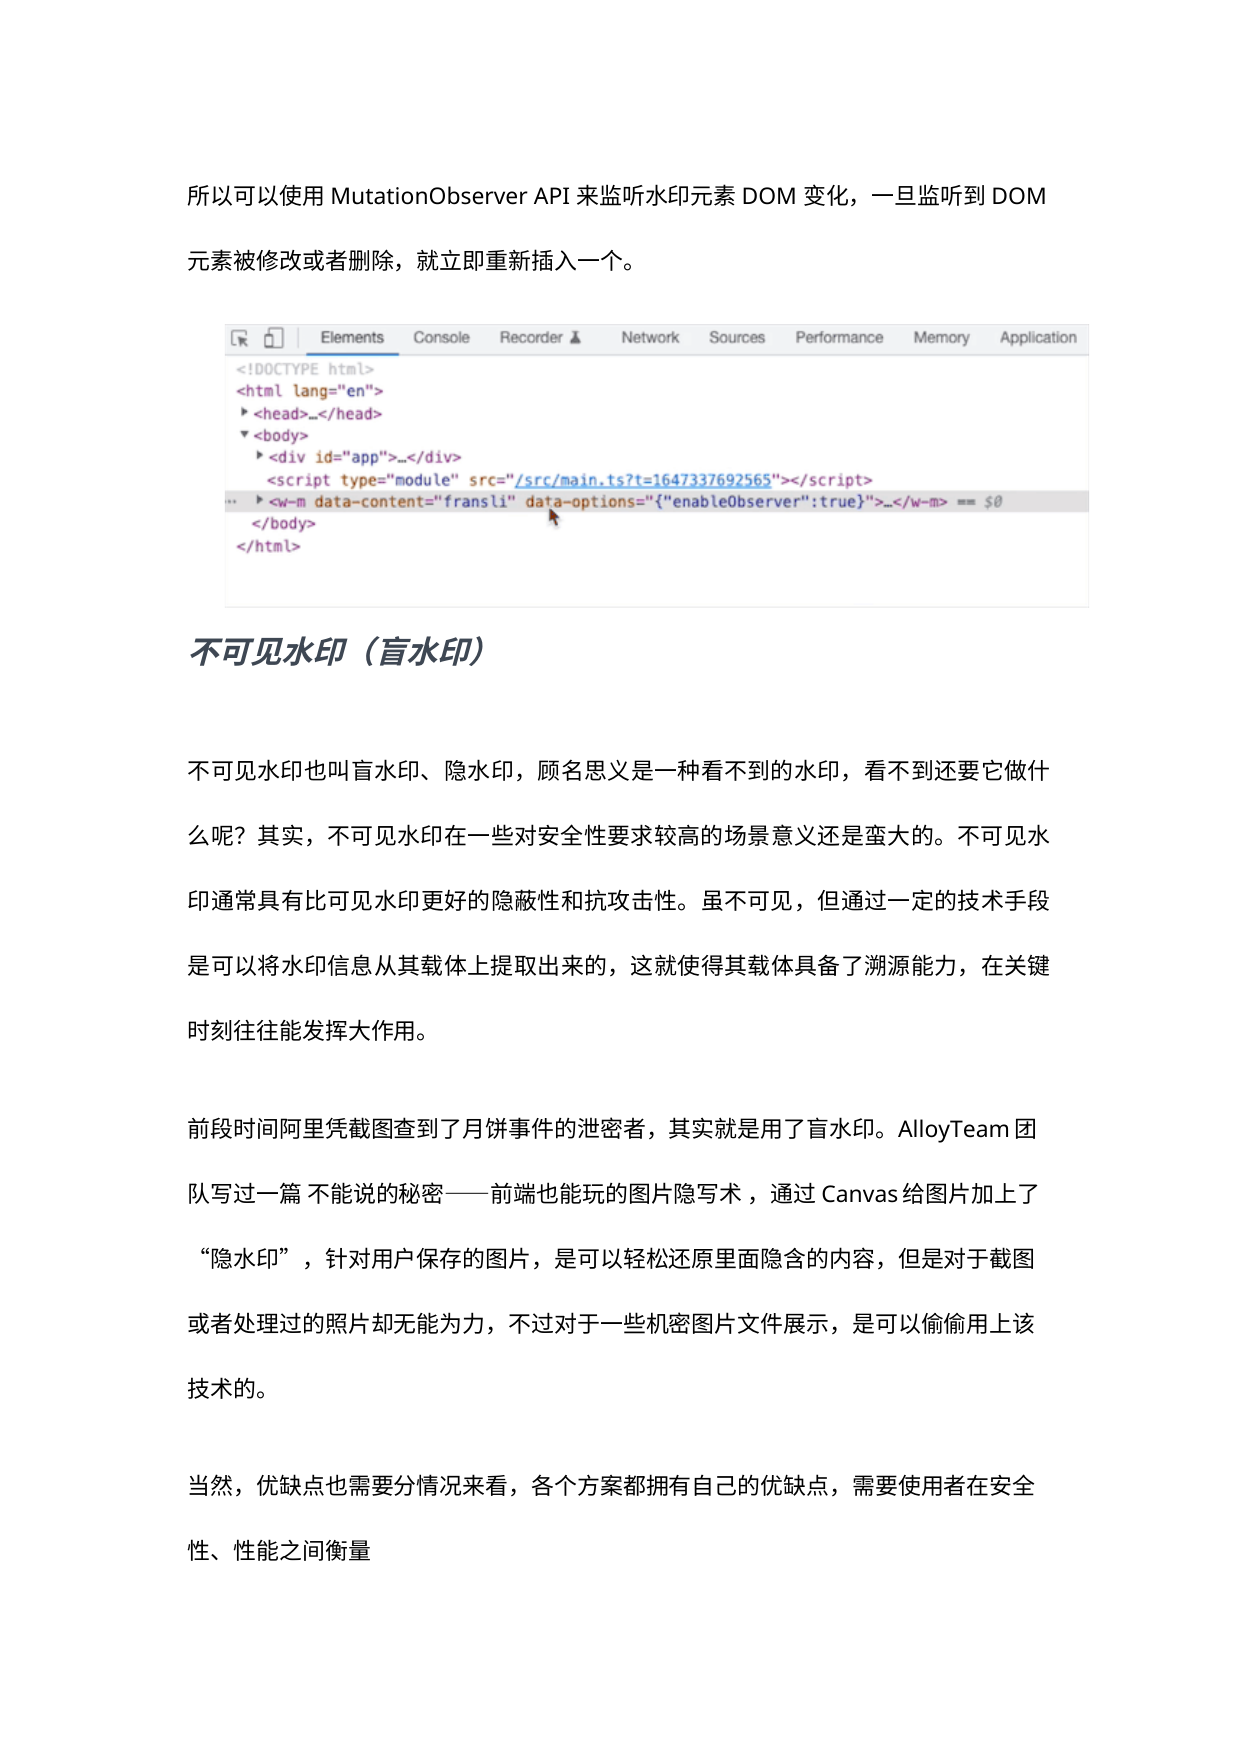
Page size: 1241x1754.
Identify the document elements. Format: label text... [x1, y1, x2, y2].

subtitle 不可见水印（盲水印） [187, 617, 1053, 682]
text 当然，优缺点也需要分情况来看，各个方案都拥有自己的优缺点，需要使用者在安全性、性能之间衡量 [187, 1452, 1053, 1582]
text 不可见水印也叫盲水印、隐水印，顾名思义是一种看不到的水印，看不到还要它做什么呢？其实，不可见水印在一些对安全性要求较高的场景意义还是蛮大的。不可见水印通常具有比可见水印更好的隐蔽性和抗攻击性。虽不可见，但通过一定的技术手段是可以将水印信息从其载体上提取出来的，这就使得其载体具备了溯源能力，在关键时刻往往能发挥大作用。 [187, 737, 1053, 1062]
text 前段时间阿里凭截图查到了月饼事件的泄密者，其实就是用了盲水印。AlloyTeam团队写过一篇 不能说的秘密——前端也能玩的图片隐写术 ，通过Canvas给图片加上了“隐水印”，针对用户保存的图片，是可以轻松还原里面隐含的内容，但是对于截图或者处理过的照片却无能为力，不过对于一些机密图片文件展示，是可以偷偷用上该技术的。 [187, 1094, 1053, 1419]
picture [224, 324, 1090, 608]
text 所以可以使用 MutationObserver API 来监听水印元素 DOM 变化，一旦监听到 DOM 元素被修改或者删除，就立即重新插入一个。 [187, 162, 1053, 292]
